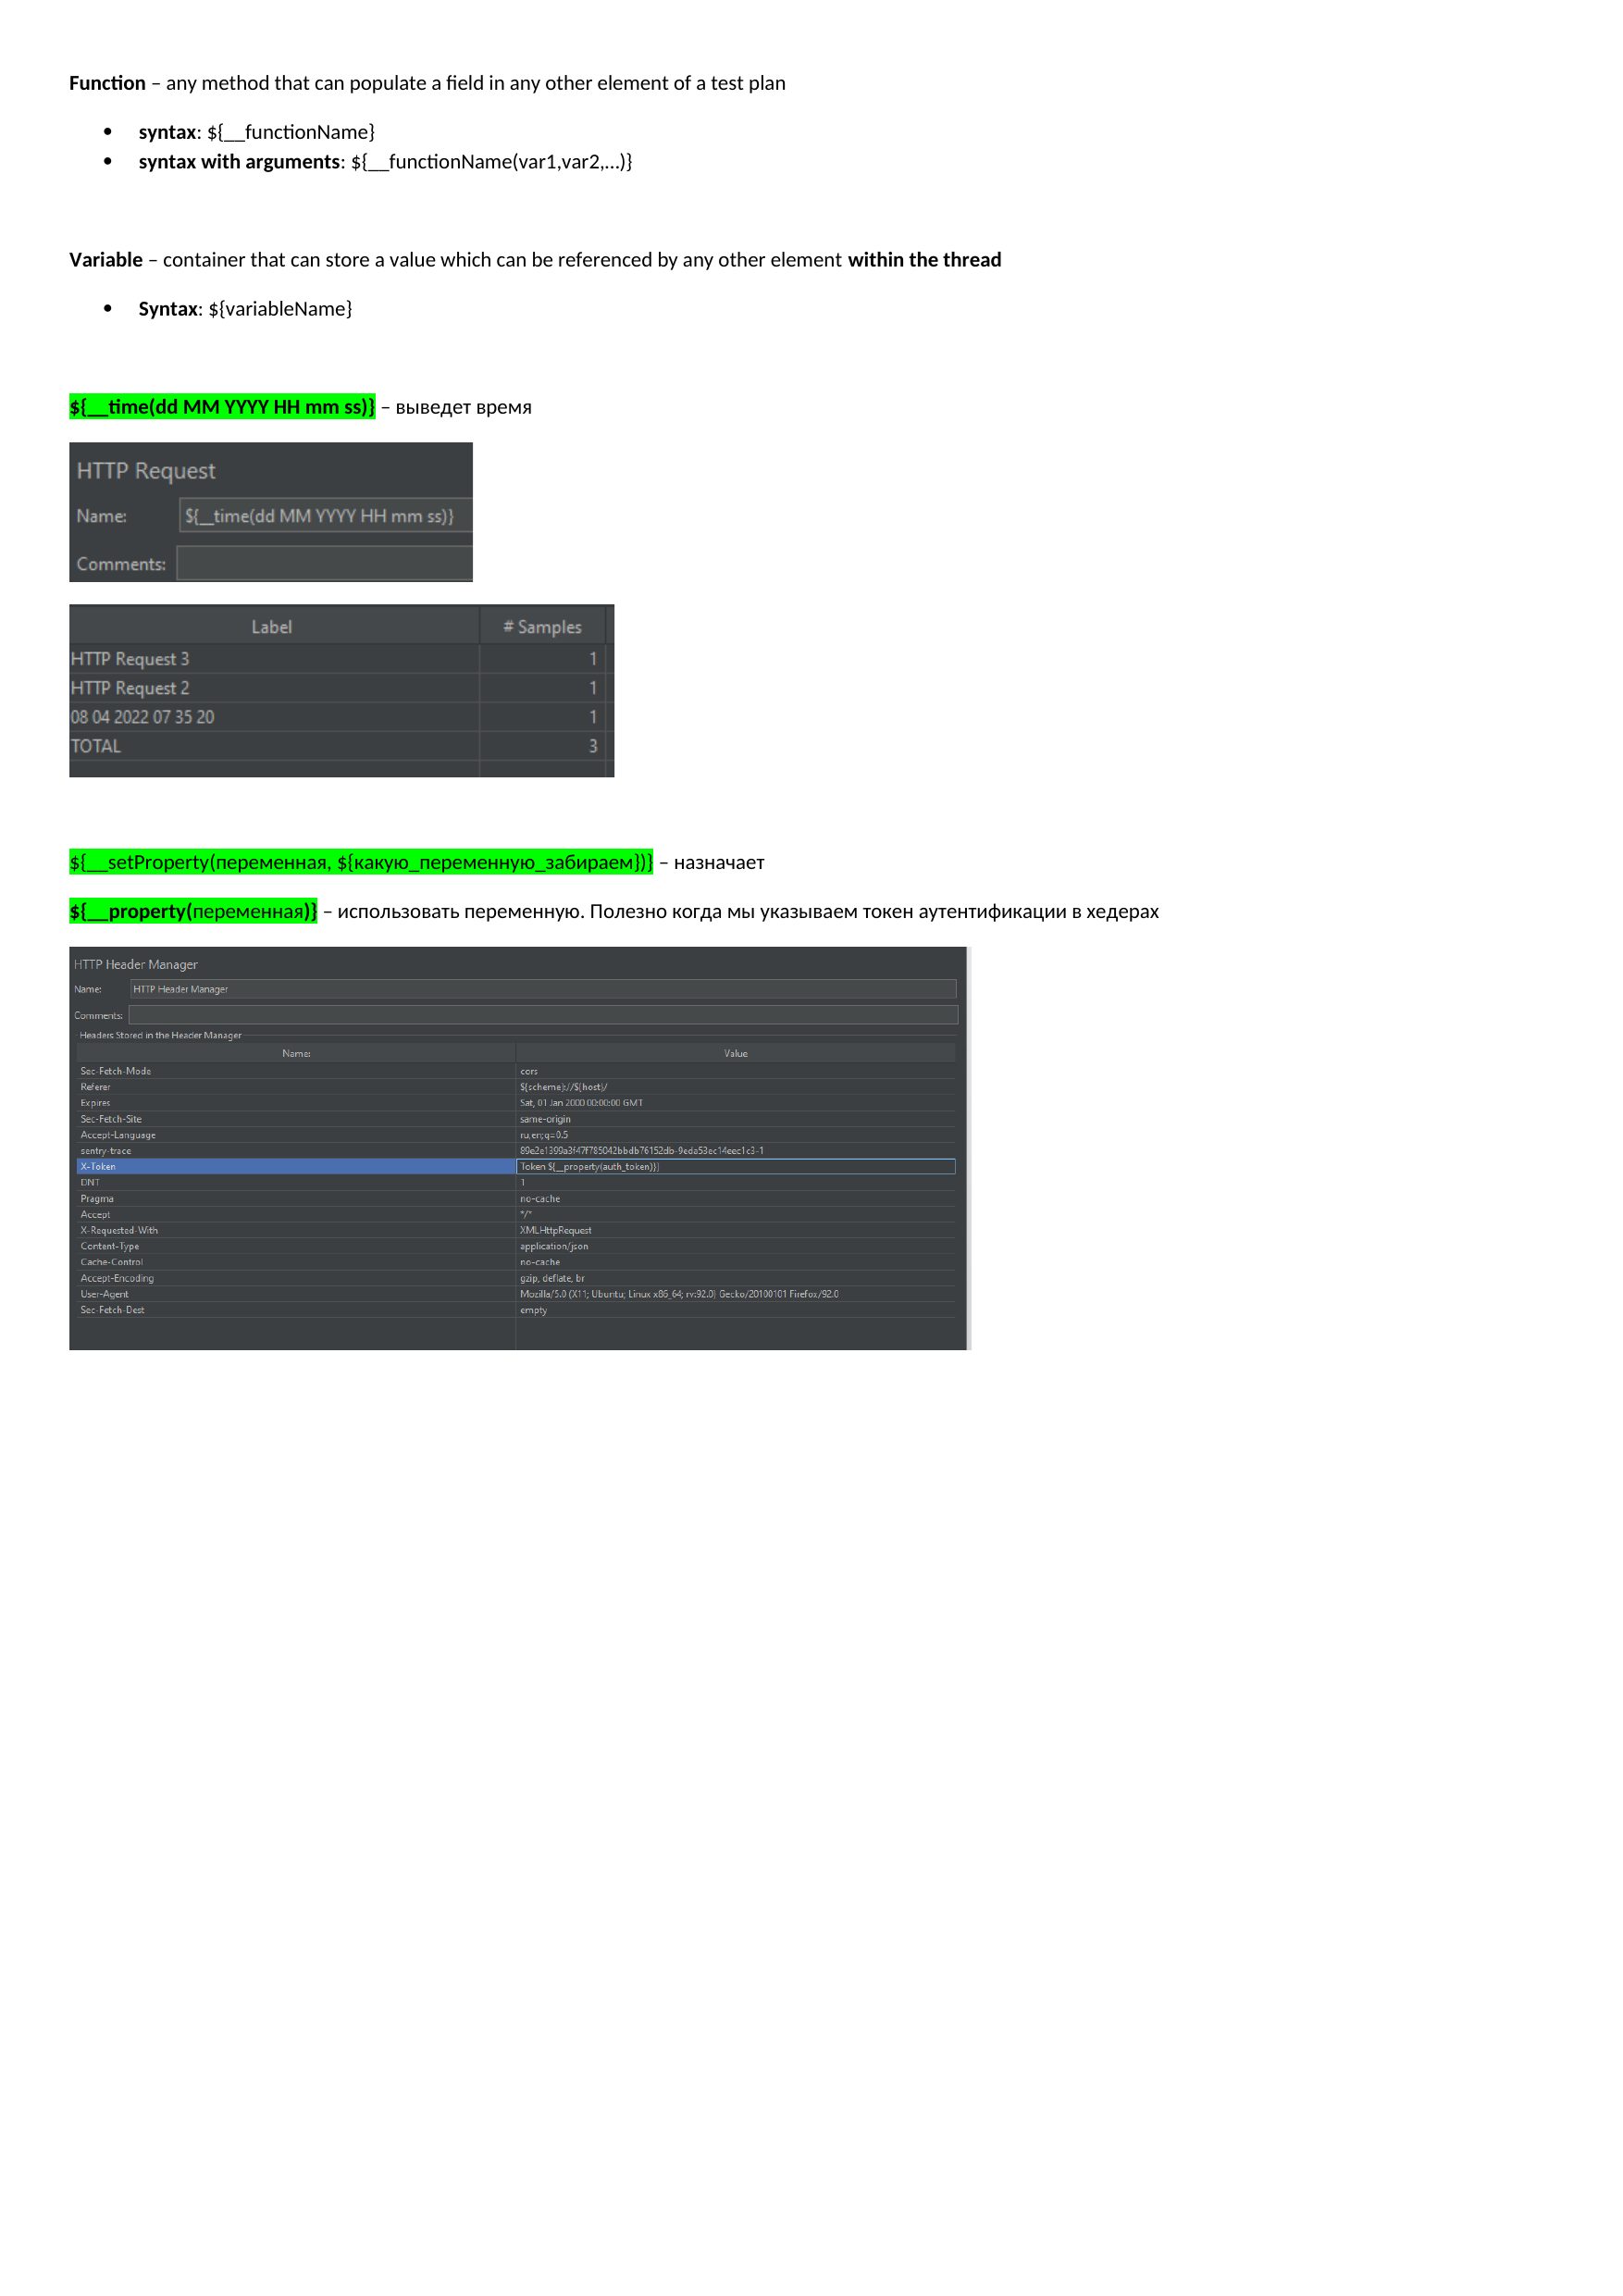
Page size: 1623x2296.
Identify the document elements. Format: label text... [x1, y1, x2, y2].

list Syntax: ${variableName} [104, 295, 1554, 321]
text ${__setProperty(переменная, ${какую_переменную_забираем})} – назначает [653, 849, 1554, 875]
picture [69, 442, 474, 582]
picture [69, 947, 972, 1350]
list syntax: ${__functionName} [104, 118, 1554, 144]
text Function – any method that can populate a field in any other element of a test plan [69, 69, 1554, 95]
list syntax with arguments: ${__functionName(var1,var2,…)} [104, 148, 1554, 174]
picture [69, 604, 615, 777]
text ${__time(dd MM YYYY HH mm ss)} – выведет время [376, 393, 1554, 419]
text ${__property(переменная)} – использовать переменную. Полезно когда мы указываем токен аутентификации в хедерах [317, 898, 1554, 924]
text Variable – container that can store a value which can be referenced by any other element within the thread [69, 246, 1554, 272]
